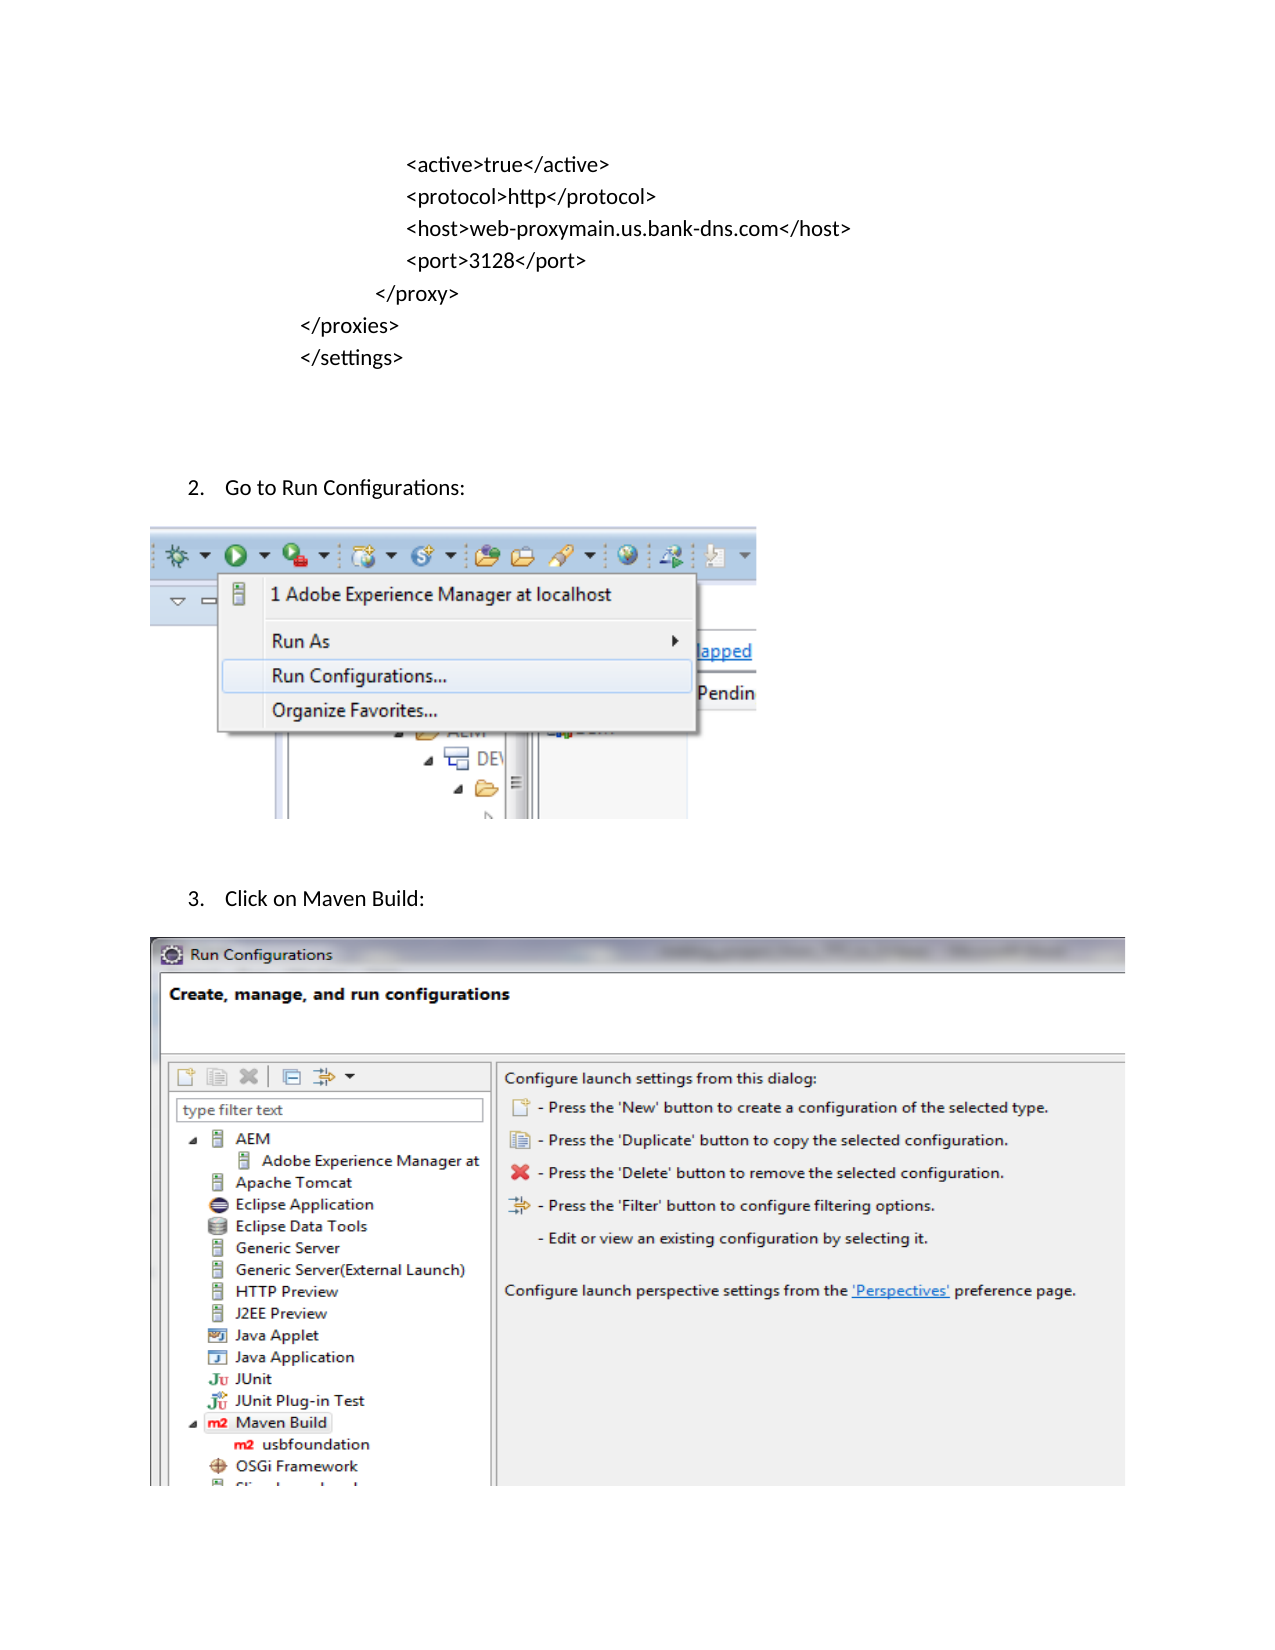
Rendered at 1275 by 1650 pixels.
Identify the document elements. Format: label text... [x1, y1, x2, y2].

list </proxies> [225, 311, 1125, 339]
list </proxy> [225, 279, 1125, 307]
list <protocol>http</protocol> [225, 182, 1125, 210]
list Click on Maven Build: [187, 884, 1125, 912]
list </settings> [225, 343, 1125, 371]
list <host>web-proxymain.us.bank-dns.com</host> [225, 214, 1125, 242]
list Go to Run Configurations: [187, 473, 1125, 501]
list <port>3128</port> [225, 247, 1125, 274]
picture [150, 937, 1125, 1486]
list <active>true</active> [225, 150, 1125, 178]
picture [150, 526, 757, 819]
